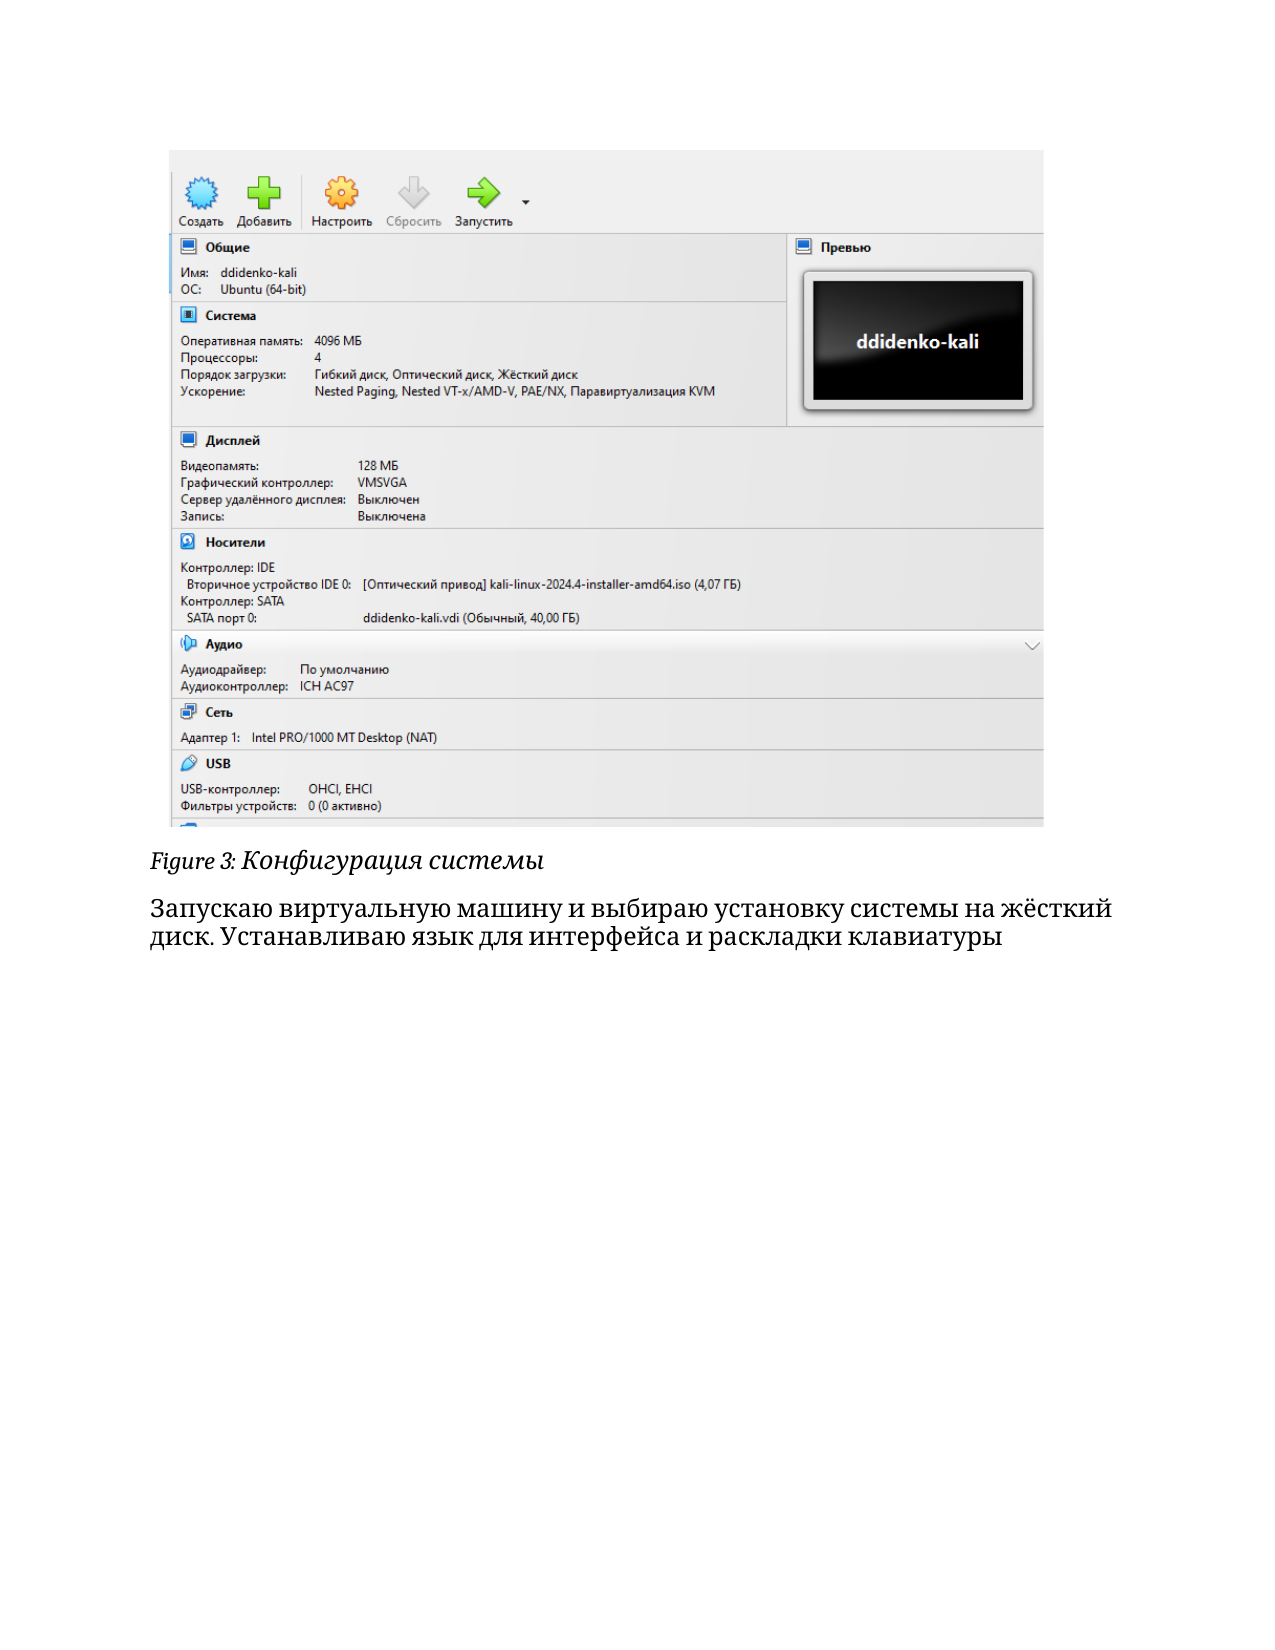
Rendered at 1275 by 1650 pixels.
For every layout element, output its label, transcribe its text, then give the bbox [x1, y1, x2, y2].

picture [168, 150, 1044, 827]
text Запускаю виртуальную машину и выбираю установку системы на жёсткий диск. Устанавливаю язык для интерфейса и раскладки клавиатуры [150, 894, 1125, 952]
text Figure 3: Конфигурация системы [150, 847, 1125, 876]
